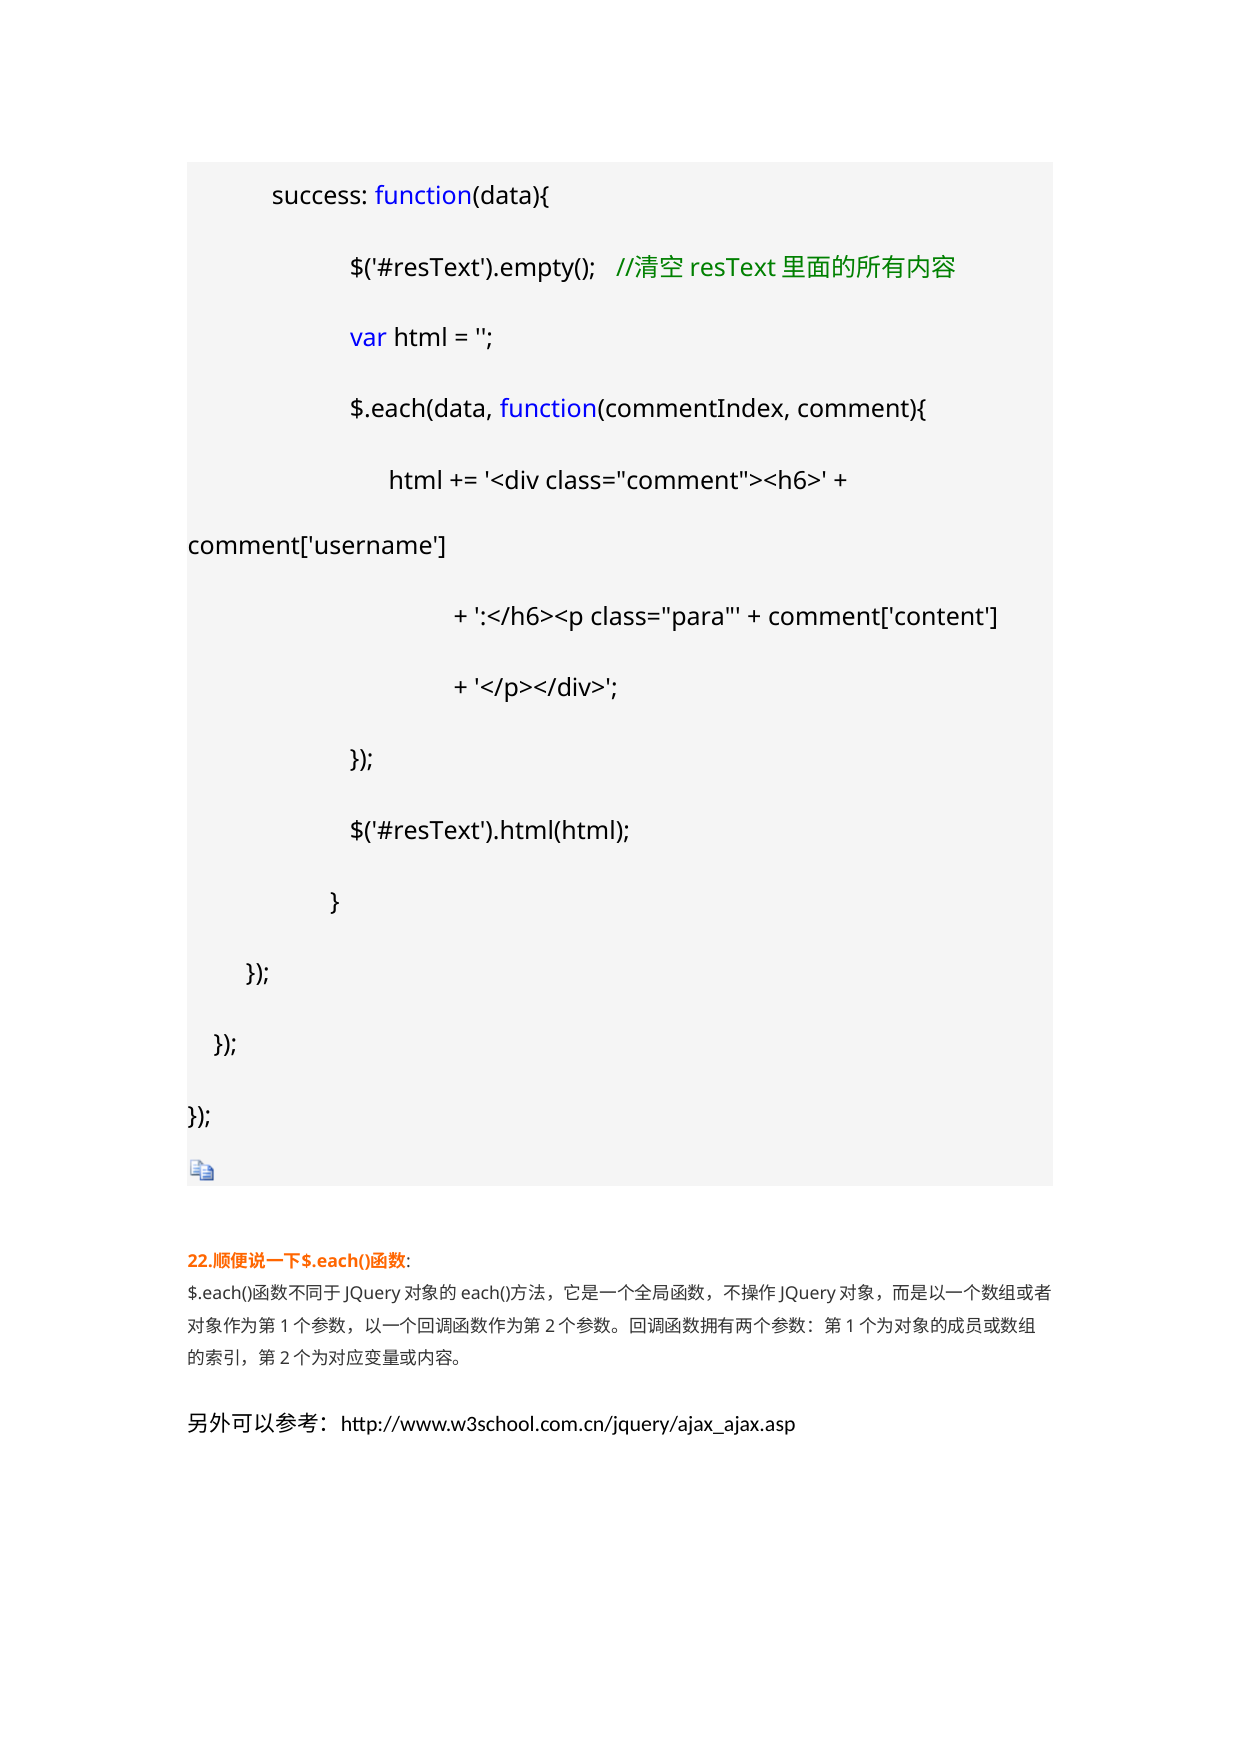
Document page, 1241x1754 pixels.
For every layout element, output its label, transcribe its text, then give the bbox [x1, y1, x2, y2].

picture [187, 1153, 219, 1186]
text success: function(data){ [187, 162, 1053, 227]
text $('#resText').html(html); [187, 797, 1053, 862]
text + '</p></div>'; [187, 654, 1053, 719]
text }); [187, 939, 1053, 1004]
text }); [187, 726, 1053, 791]
text }); [187, 1082, 1053, 1147]
text $('#resText').empty(); //清空resText里面的所有内容 [187, 233, 1053, 298]
text 22.顺便说一下$.each()函数: $.each()函数不同于JQuery对象的each()方法，它是一个全局函数，不操作JQuery对象，而是以一个数组或者对象作为第1个参数，以一个回调函数作为第2个参数。回调函数拥有两个参数：第1个为对象的成员或数组的索引，第2个为对应变量或内容。 [187, 1243, 1053, 1373]
text + ':</h6><p class="para"' + comment['content'] [187, 583, 1053, 648]
text var html = ''; [187, 304, 1053, 369]
text }); [187, 1011, 1053, 1076]
text 另外可以参考：http://www.w3school.com.cn/jquery/ajax_ajax.asp [187, 1406, 1053, 1438]
text html += '<div class="comment"><h6>' + comment['username'] [187, 447, 1053, 577]
text $.each(data, function(commentIndex, comment){ [187, 376, 1053, 441]
text } [187, 868, 1053, 933]
